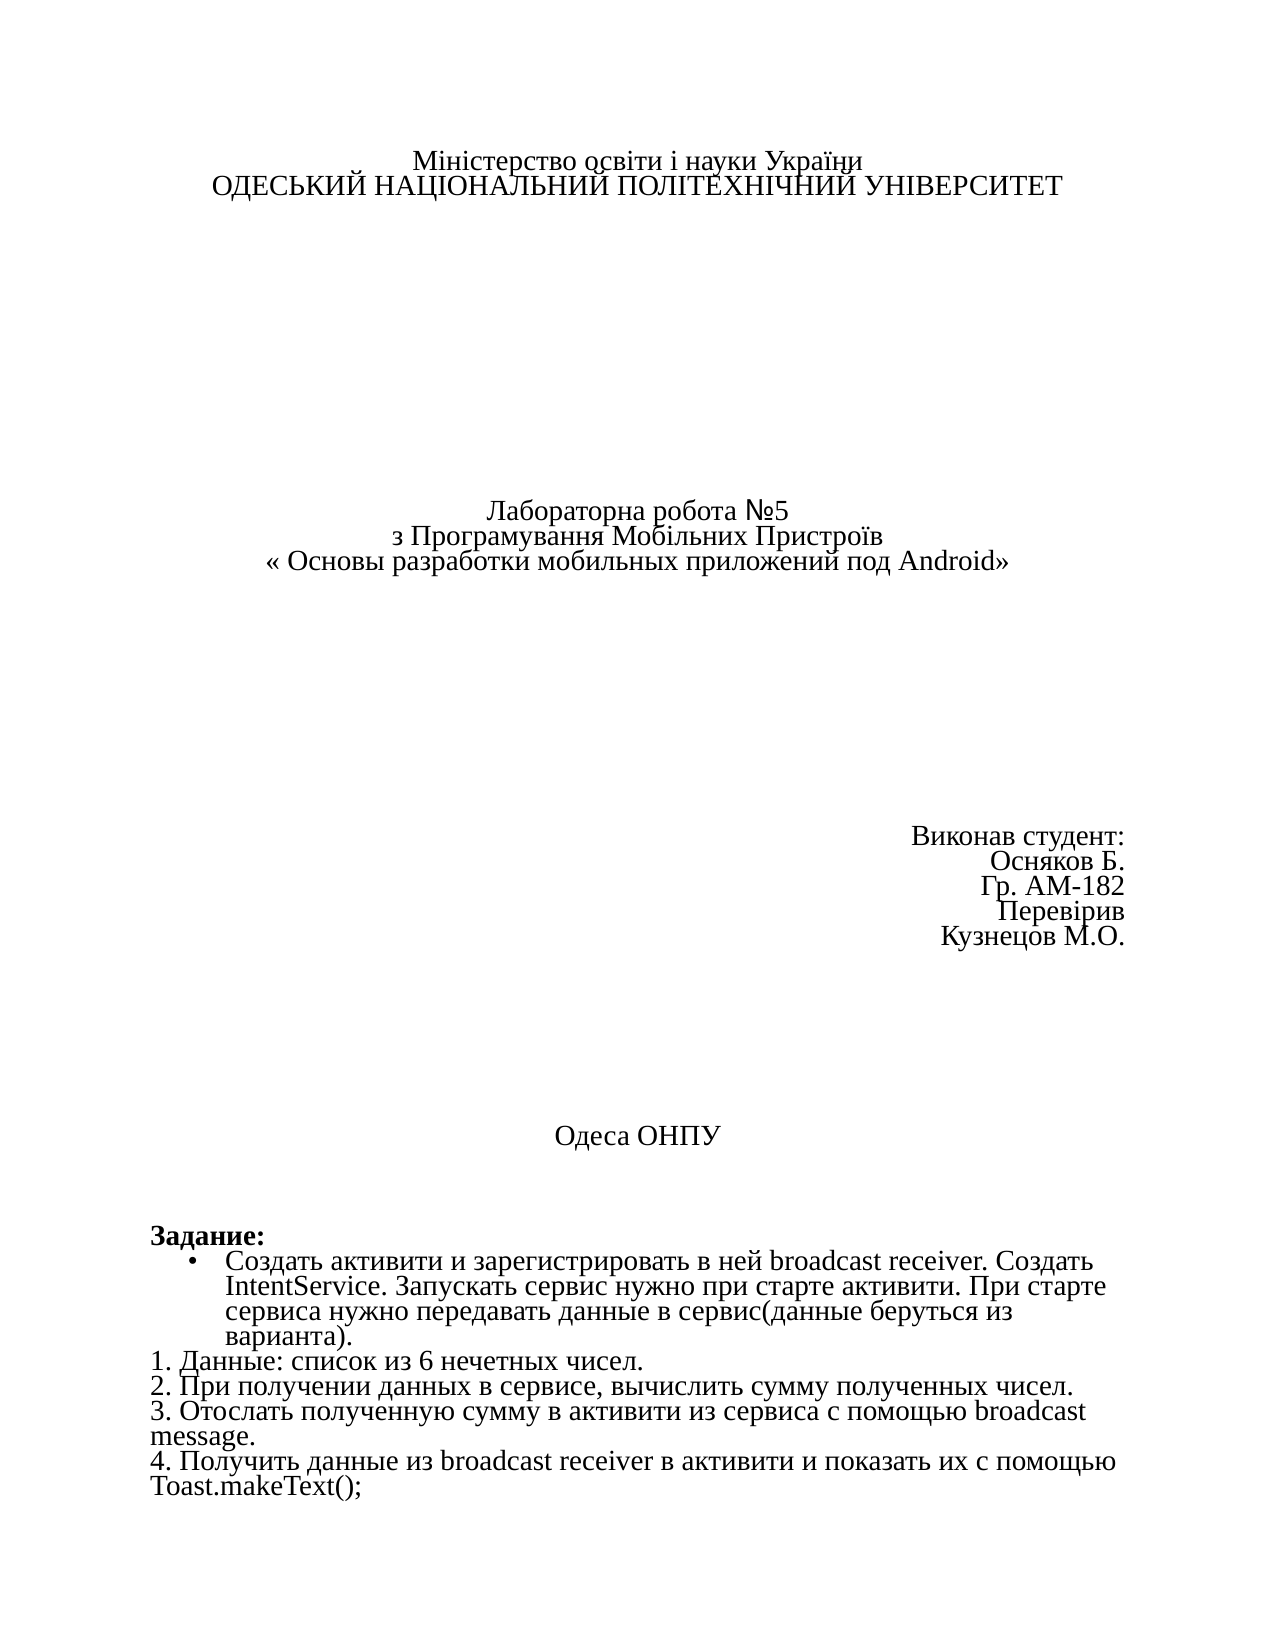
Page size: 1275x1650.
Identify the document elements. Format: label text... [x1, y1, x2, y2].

text ОДЕСЬКИЙ НАЦІОНАЛЬНИЙ ПОЛIТЕХНIЧНИЙ УНIВЕРСИТЕТ [150, 175, 1125, 200]
text 3. Отослать полученную сумму в активити из сервиса с помощью broadcast message. [150, 1400, 1125, 1450]
text Лабораторна робота №5 [150, 500, 1125, 525]
text Задание: [150, 1225, 1125, 1250]
text 1. Данные: список из 6 нечетных чисел. [150, 1350, 1125, 1375]
text з Програмування Мобільних Пристроїв [150, 525, 1125, 550]
text 2. При получении данных в сервисе, вычислить сумму полученных чисел. [150, 1375, 1125, 1400]
text Одеса ОНПУ [150, 1125, 1125, 1150]
text Перевірив [150, 900, 1125, 925]
text Міністерство освіти і науки України [150, 150, 1125, 175]
text 4. Получить данные из broadcast receiver в активити и показать их с помощью Toast.makeText(); [150, 1450, 1125, 1500]
text « Основы разработки мобильных приложений под Android» [150, 550, 1125, 575]
text Кузнецов М.О. [150, 925, 1125, 950]
text Виконав студент: [150, 825, 1125, 850]
text Гр. АМ-182 [150, 875, 1125, 900]
list Создать активити и зарегистрировать в ней broadcast receiver. Создать IntentService. Запускать сервис нужно при старте активити. При старте сервиса нужно передавать данные в сервис(данные беруться из варианта). [187, 1250, 1125, 1350]
text Осняков Б. [150, 850, 1125, 875]
